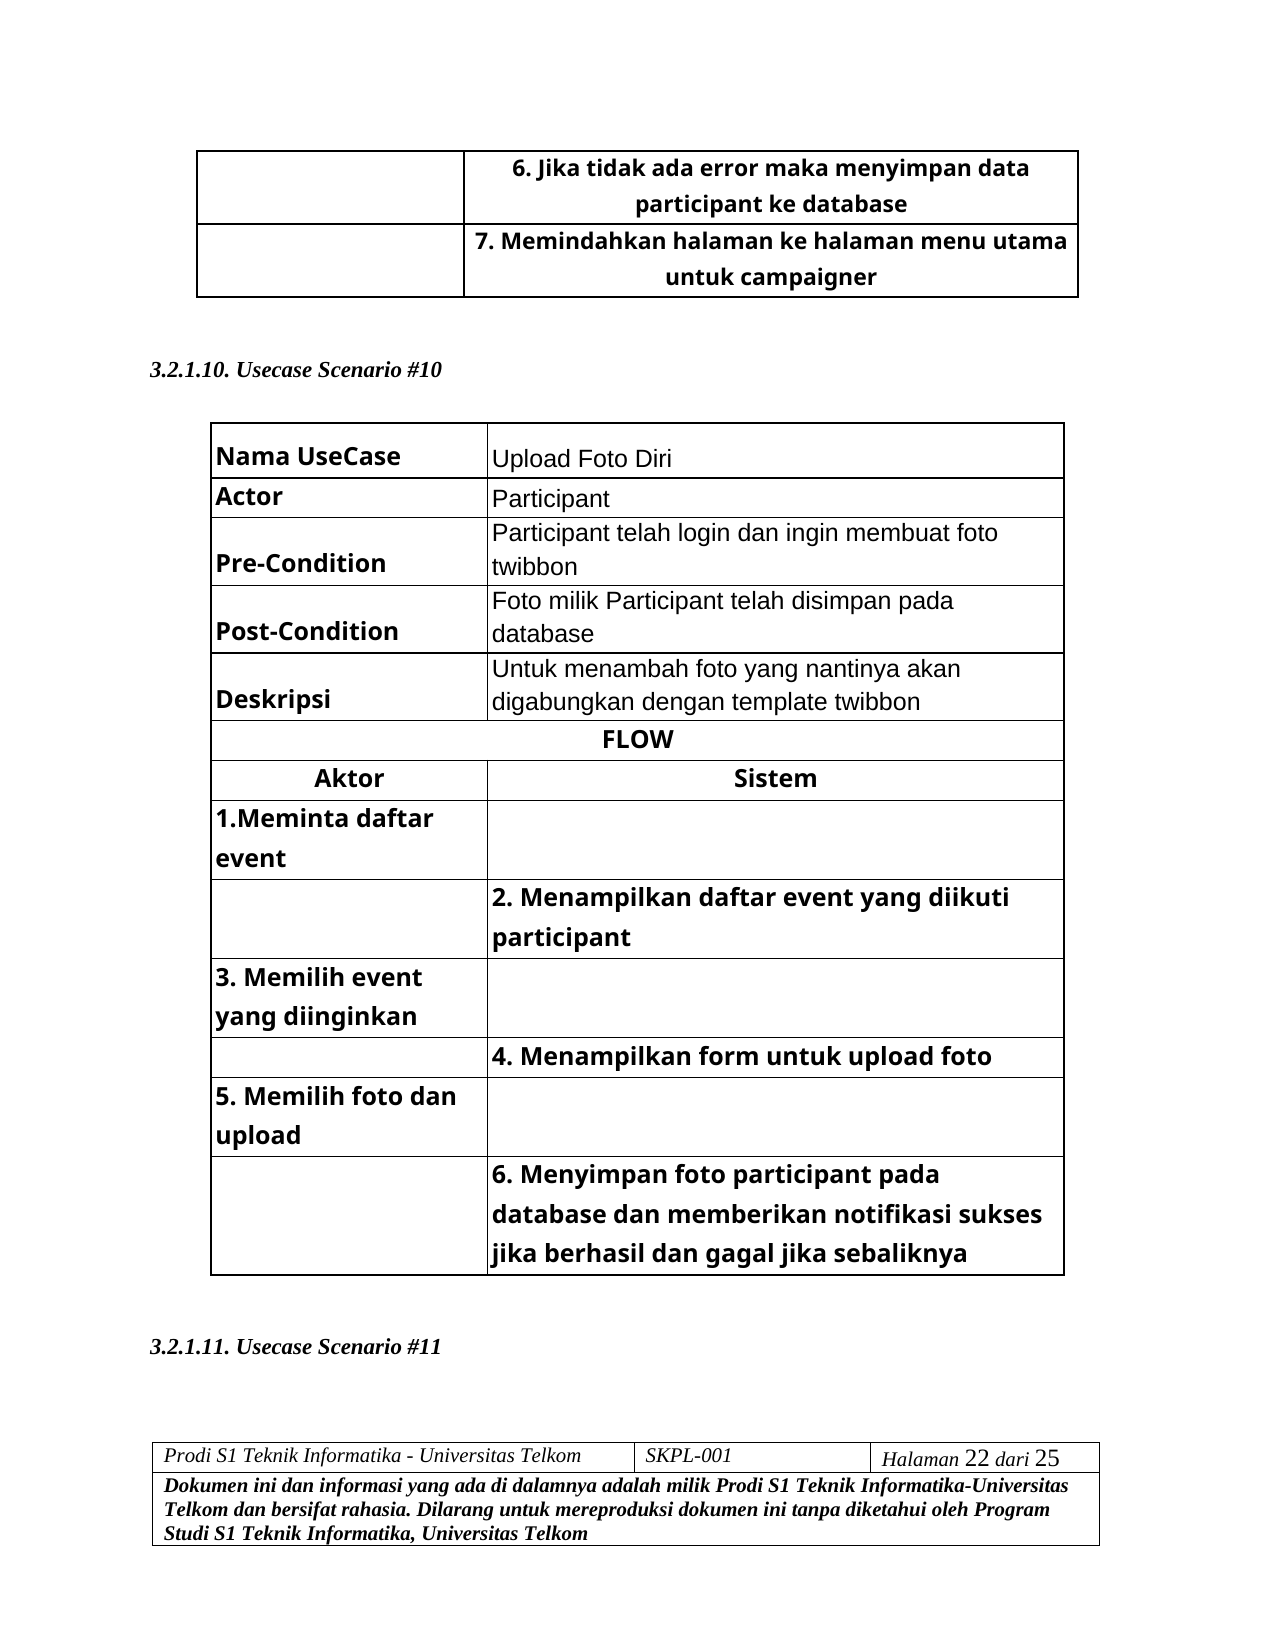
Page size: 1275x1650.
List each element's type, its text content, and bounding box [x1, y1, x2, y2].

table_cell FLOW [212, 721, 1063, 759]
table_cell [198, 152, 463, 223]
table_cell [212, 1157, 487, 1274]
table_cell 4. Menampilkan form untuk upload foto [488, 1038, 1063, 1077]
table_cell 3. Memilih event yang diinginkan [212, 959, 487, 1037]
subtitle 3.2.1.10. Usecase Scenario #10 [150, 356, 1125, 382]
table_cell 7. Memindahkan halaman ke halaman menu utama untuk campaigner [465, 225, 1077, 296]
table_cell Actor [212, 479, 487, 517]
table_cell Sistem [488, 761, 1063, 799]
table_cell Participant telah login dan ingin membuat foto twibbon [488, 518, 1063, 584]
table_cell Deskripsi [212, 654, 487, 720]
table_cell [488, 959, 1063, 1037]
table_cell Aktor [212, 761, 487, 799]
table_cell Pre-Condition [212, 518, 487, 584]
table_header Nama UseCase [212, 424, 487, 477]
table_cell 1.Meminta daftar event [212, 801, 487, 878]
table_cell Participant [488, 479, 1063, 517]
table_cell 5. Memilih foto dan upload [212, 1078, 487, 1156]
table_header Upload Foto Diri [488, 424, 1063, 477]
table_cell Untuk menambah foto yang nantinya akan digabungkan dengan template twibbon [488, 654, 1063, 720]
table_cell Post-Condition [212, 586, 487, 652]
subtitle 3.2.1.11. Usecase Scenario #11 [150, 1333, 1125, 1360]
table_cell [212, 1038, 487, 1077]
table_cell 2. Menampilkan daftar event yang diikuti participant [488, 880, 1063, 958]
table_cell 6. Jika tidak ada error maka menyimpan data participant ke database [465, 152, 1077, 223]
table_cell 6. Menyimpan foto participant pada database dan memberikan notifikasi sukses jika berhasil dan gagal jika sebaliknya [488, 1157, 1063, 1274]
table_cell [488, 801, 1063, 878]
table_cell Foto milik Participant telah disimpan pada database [488, 586, 1063, 652]
table_cell [488, 1078, 1063, 1156]
table_cell [212, 880, 487, 958]
table_cell [198, 225, 463, 296]
